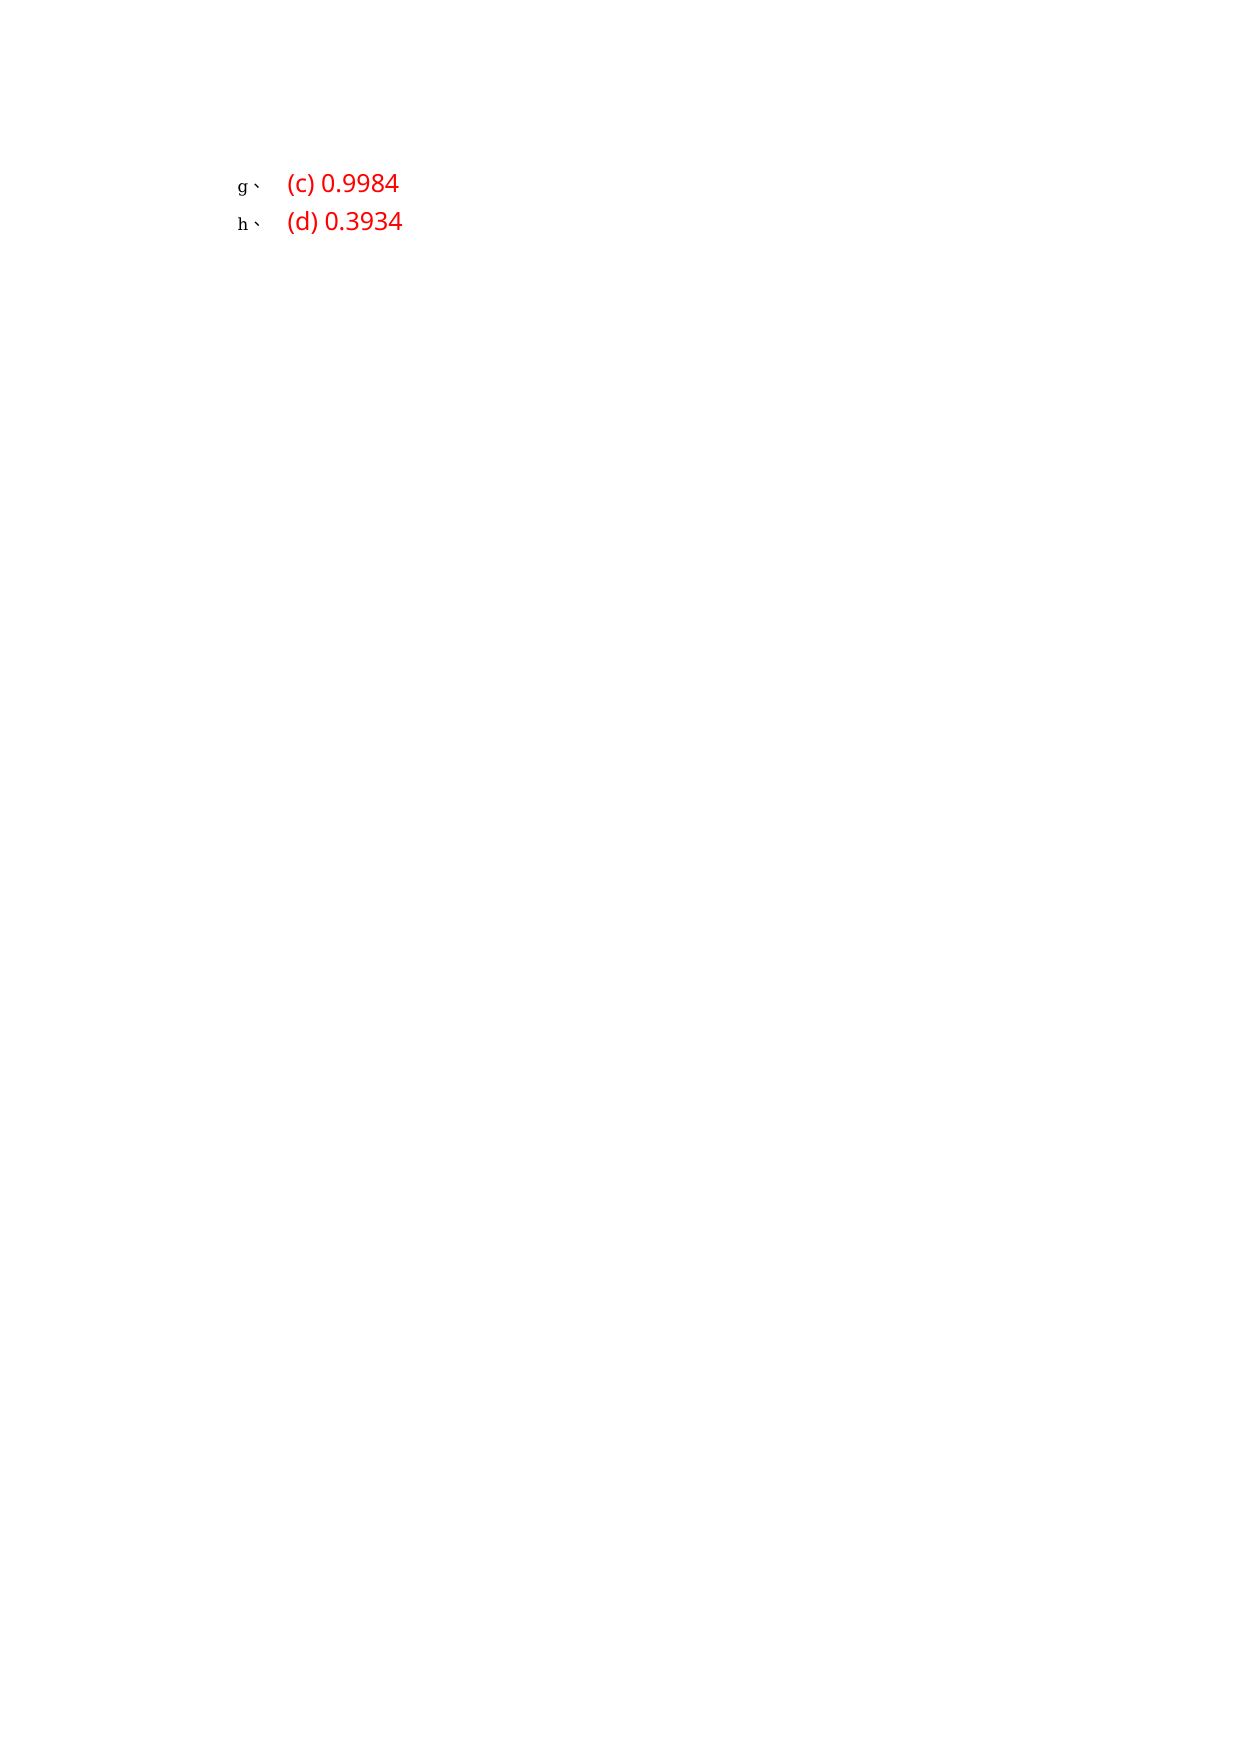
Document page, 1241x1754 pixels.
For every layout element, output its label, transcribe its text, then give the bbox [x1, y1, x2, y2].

list (c) 0.9984 [237, 164, 1053, 202]
list (d) 0.3934 [237, 202, 1053, 239]
